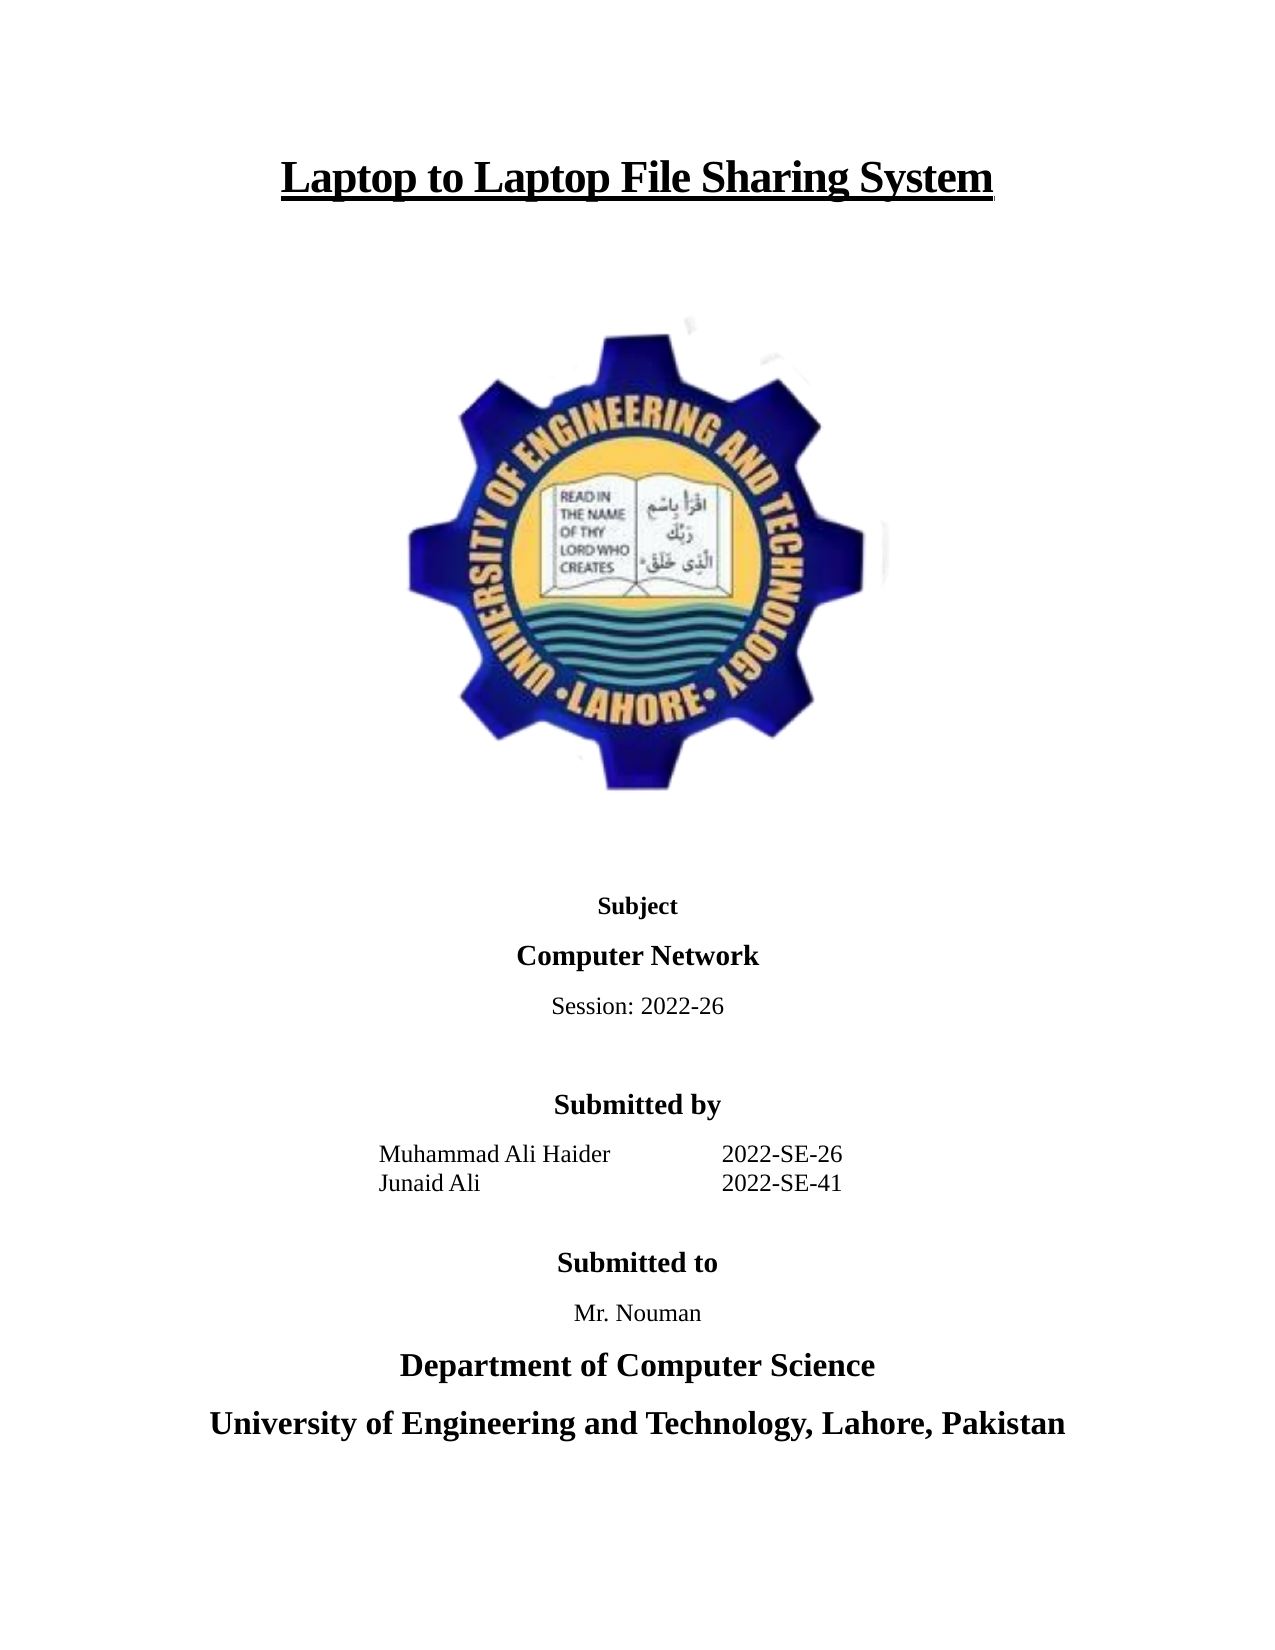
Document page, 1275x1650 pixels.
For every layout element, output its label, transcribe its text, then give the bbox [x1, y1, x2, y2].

text Subject [150, 891, 1125, 919]
table_cell Junaid Ali [367, 1168, 658, 1197]
text University of Engineering and Technology, Lahore, Pakistan [150, 1403, 1125, 1442]
text Submitted by [150, 1087, 1125, 1120]
text Mr. Nouman [150, 1298, 1125, 1326]
table_header Muhammad Ali Haider [367, 1140, 658, 1168]
text Laptop to Laptop File Sharing System [150, 150, 1125, 203]
picture [370, 297, 905, 825]
text Session: 2022-26 [150, 991, 1125, 1020]
text Department of Computer Science [150, 1345, 1125, 1384]
table_header 2022-SE-26 [658, 1140, 906, 1168]
text Computer Network [150, 938, 1125, 972]
table_cell 2022-SE-41 [658, 1168, 906, 1197]
text Submitted to [150, 1245, 1125, 1278]
